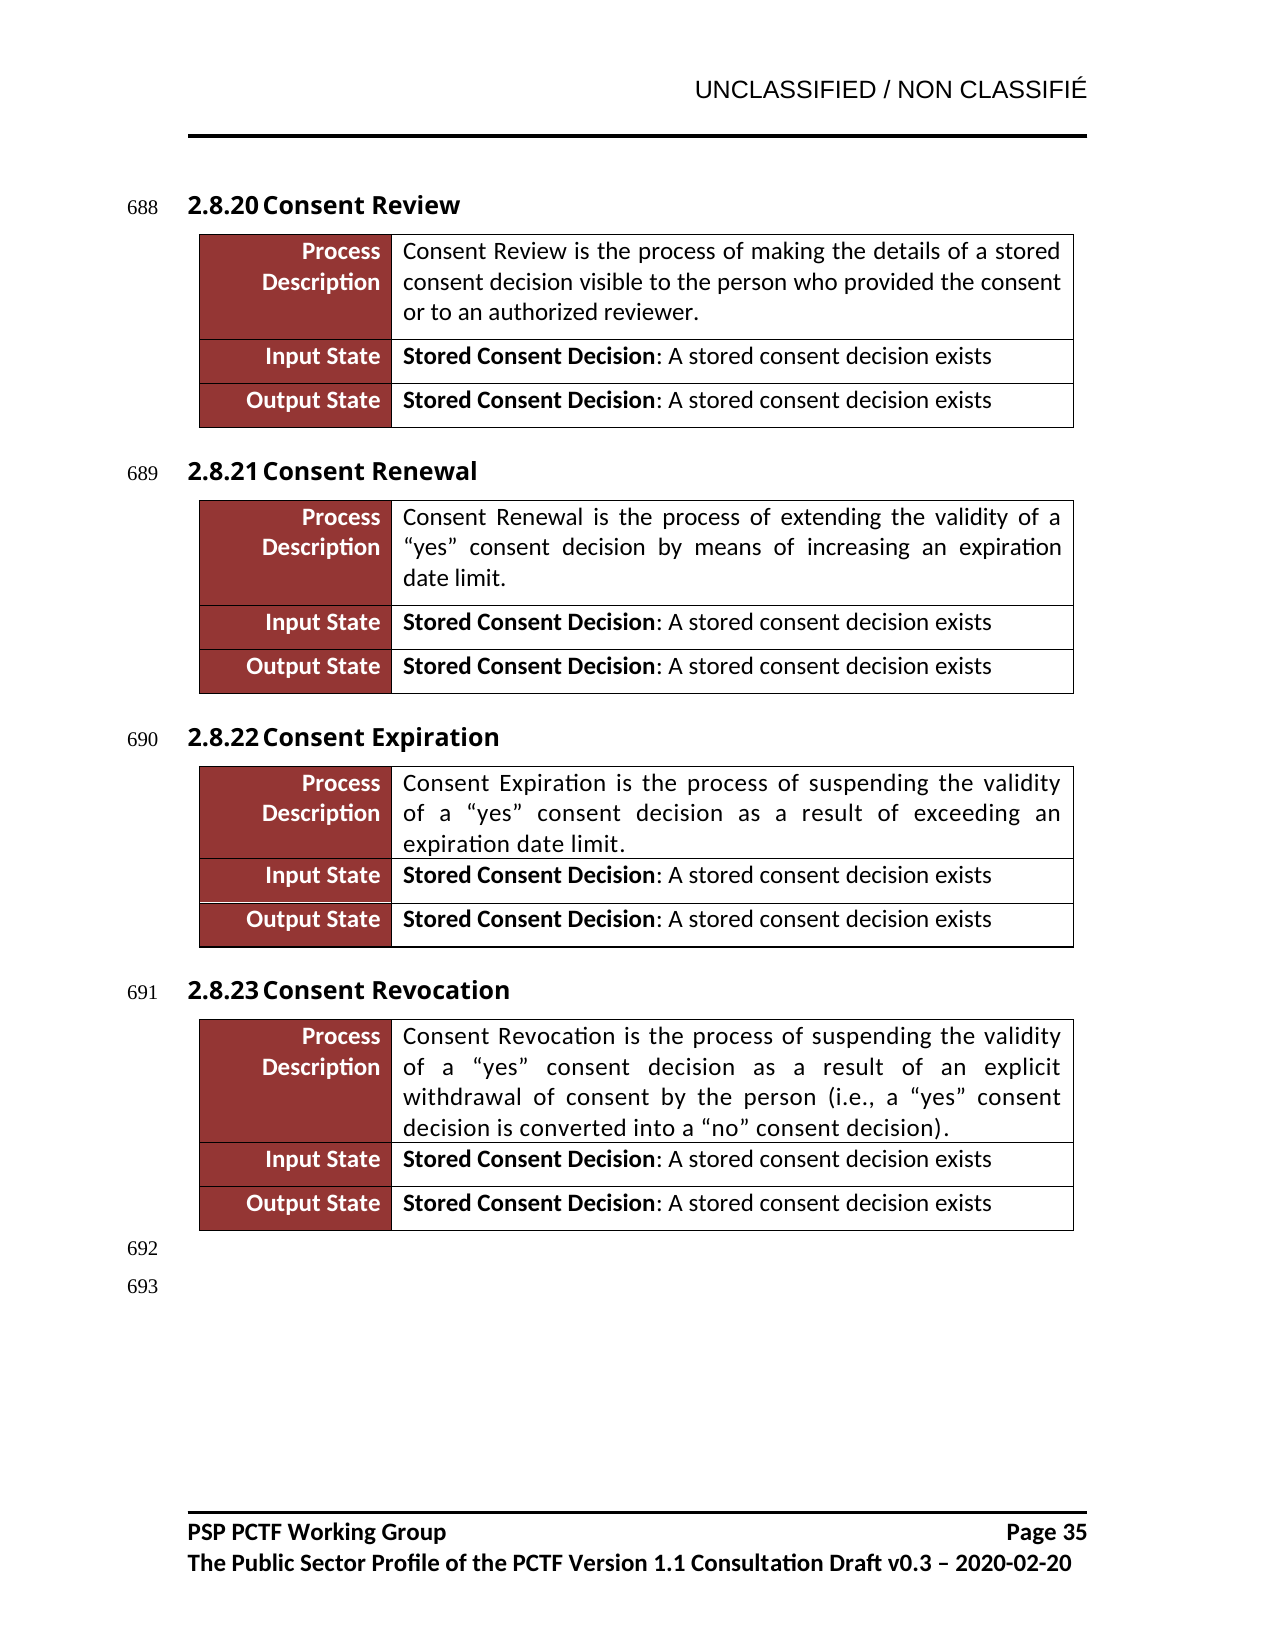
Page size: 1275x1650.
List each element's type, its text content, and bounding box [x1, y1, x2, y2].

table_cell Stored Consent Decision: A stored consent decision exists [392, 650, 1073, 693]
table_cell Stored Consent Decision: A stored consent decision exists [392, 859, 1073, 902]
table_header Consent Expiration is the process of suspending the validity of a “yes” consent decision as a result of exceeding an expiration date limit. [392, 767, 1073, 858]
table_cell Output State [200, 384, 391, 427]
table_header Process Description [200, 1020, 391, 1142]
table_header Process Description [200, 235, 391, 339]
subtitle Consent Renewal [187, 453, 1087, 487]
table_header Consent Renewal is the process of extending the validity of a “yes” consent decision by means of increasing an expiration date limit. [392, 501, 1073, 605]
table_cell Input State [200, 340, 391, 383]
table_header Process Description [200, 501, 391, 605]
table_header Consent Revocation is the process of suspending the validity of a “yes” consent decision as a result of an explicit withdrawal of consent by the person (i.e., a “yes” consent decision is converted into a “no” consent decision). [392, 1020, 1073, 1142]
table_cell Stored Consent Decision: A stored consent decision exists [392, 1143, 1073, 1186]
table_cell Stored Consent Decision: A stored consent decision exists [392, 1187, 1073, 1230]
table_cell Input State [200, 859, 391, 902]
table_cell Output State [200, 650, 391, 693]
subtitle Consent Review [187, 187, 1087, 222]
table_cell Stored Consent Decision: A stored consent decision exists [392, 340, 1073, 383]
table_header Consent Review is the process of making the details of a stored consent decision visible to the person who provided the consent or to an authorized reviewer. [392, 235, 1073, 339]
subtitle Consent Expiration [187, 719, 1087, 753]
table_cell Input State [200, 606, 391, 649]
subtitle Consent Revocation [187, 972, 1087, 1007]
table_cell Stored Consent Decision: A stored consent decision exists [392, 606, 1073, 649]
table_cell Output State [200, 904, 391, 946]
table_cell Stored Consent Decision: A stored consent decision exists [392, 384, 1073, 427]
table_header Process Description [200, 767, 391, 858]
table_cell Input State [200, 1143, 391, 1186]
table_cell Stored Consent Decision: A stored consent decision exists [392, 904, 1073, 946]
table_cell Output State [200, 1187, 391, 1230]
